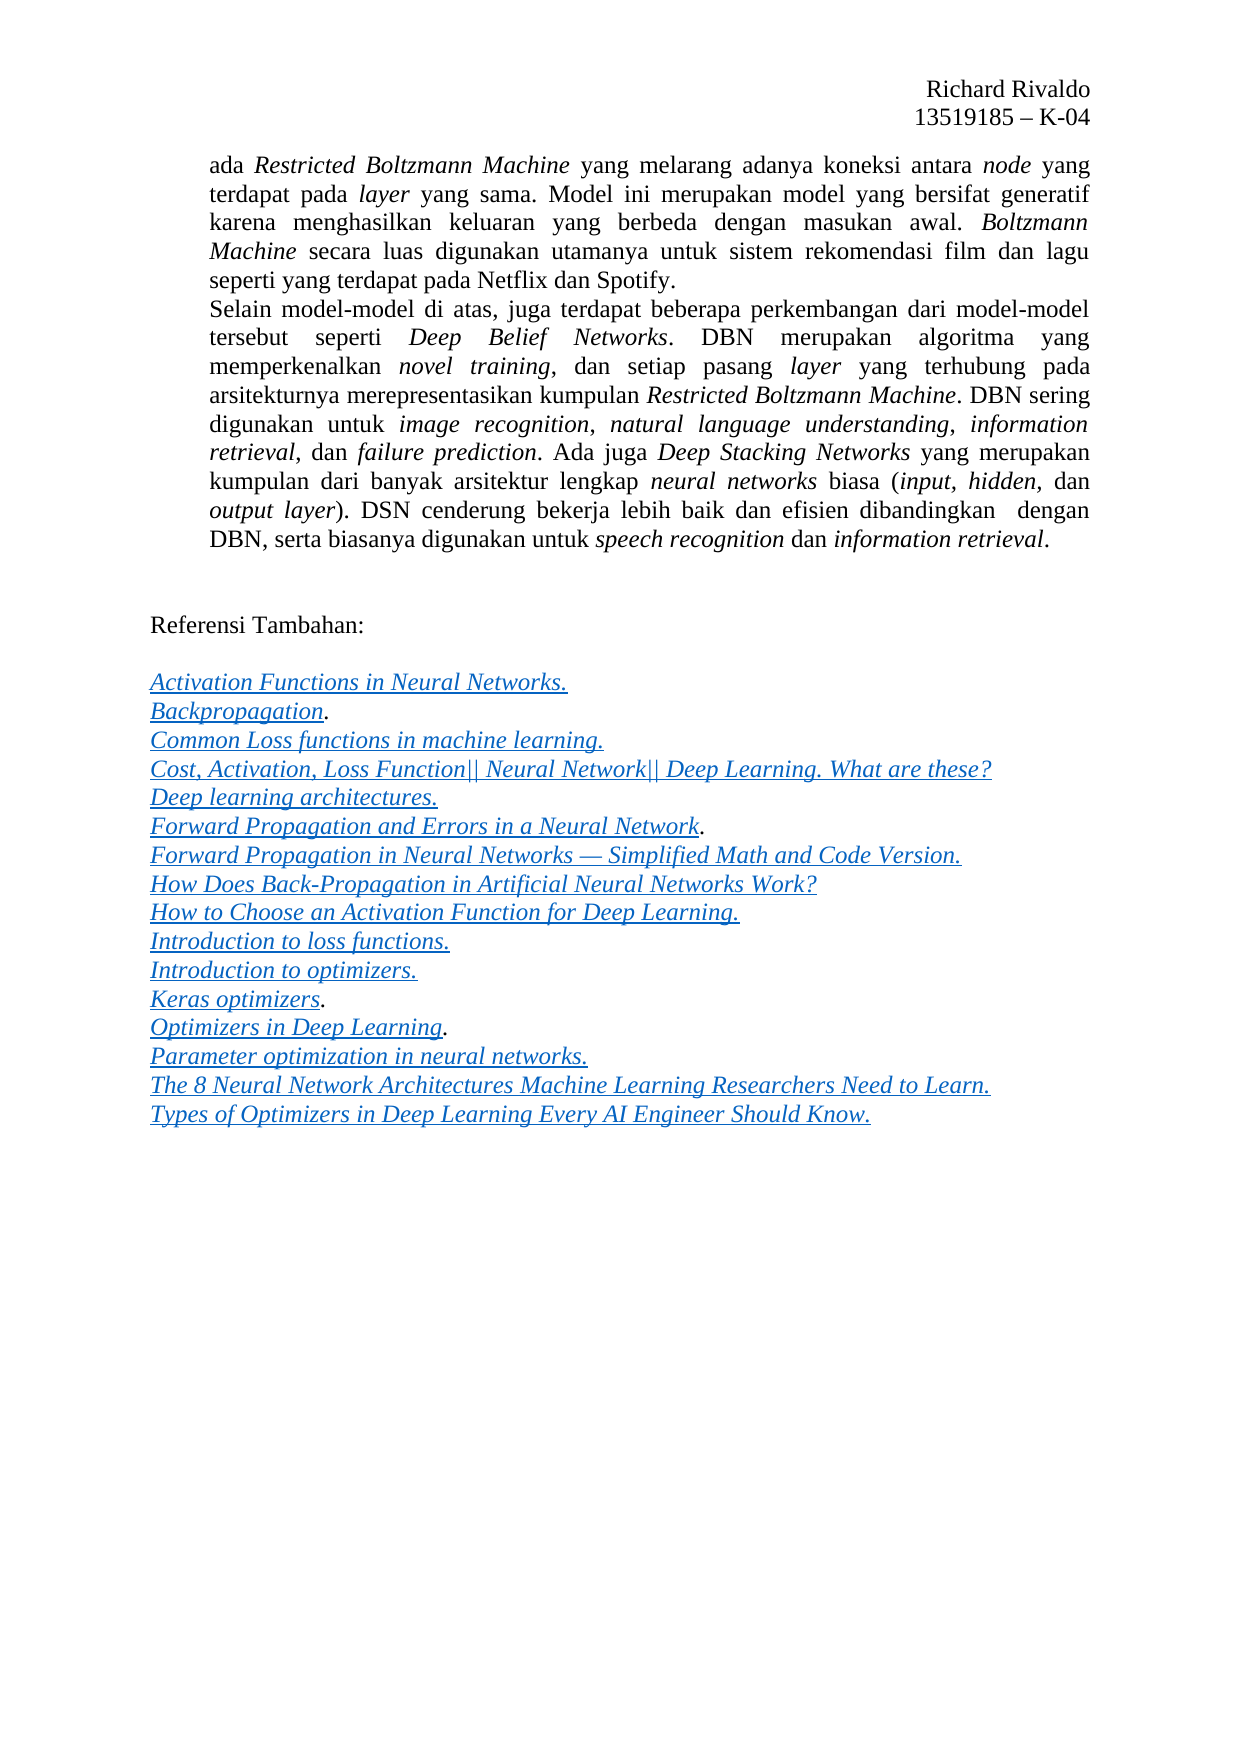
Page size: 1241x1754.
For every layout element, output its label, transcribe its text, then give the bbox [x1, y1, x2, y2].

text The 8 Neural Network Architectures Machine Learning Researchers Need to Learn. [150, 1070, 1090, 1099]
text Introduction to optimizers. [150, 955, 1090, 984]
text Activation Functions in Neural Networks. [150, 667, 1090, 696]
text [209, 150, 1090, 294]
text Selain model-model di atas, juga terdapat beberapa perkembangan dari model-model tersebut seperti Deep Belief Networks. DBN merupakan algoritma yang memperkenalkan novel training, dan setiap pasang layer yang terhubung pada arsitekturnya merepresentasikan kumpulan Restricted Boltzmann Machine. DBN sering digunakan untuk image recognition, natural language understanding, information retrieval, dan failure prediction. Ada juga Deep Stacking Networks yang merupakan kumpulan dari banyak arsitektur lengkap neural networks biasa (input, hidden, dan output layer). DSN cenderung bekerja lebih baik dan efisien dibandingkan dengan DBN, serta biasanya digunakan untuk speech recognition dan information retrieval. [209, 294, 1090, 552]
text How to Choose an Activation Function for Deep Learning. [150, 897, 1090, 926]
text Forward Propagation and Errors in a Neural Network. [150, 811, 1090, 840]
text Referensi Tambahan: [150, 610, 1090, 639]
text Keras optimizers. [150, 984, 1090, 1012]
text Parameter optimization in neural networks. [150, 1041, 1090, 1070]
text Introduction to loss functions. [150, 926, 1090, 955]
text Common Loss functions in machine learning. [150, 725, 1090, 754]
text Backpropagation. [150, 696, 1090, 725]
text Types of Optimizers in Deep Learning Every AI Engineer Should Know. [150, 1099, 1090, 1127]
text Forward Propagation in Neural Networks — Simplified Math and Code Version. [150, 840, 1090, 869]
text How Does Back-Propagation in Artificial Neural Networks Work? [150, 869, 1090, 897]
text Optimizers in Deep Learning. [150, 1012, 1090, 1041]
text Deep learning architectures. [150, 782, 1090, 811]
text Cost, Activation, Loss Function|| Neural Network|| Deep Learning. What are these? [150, 754, 1090, 782]
